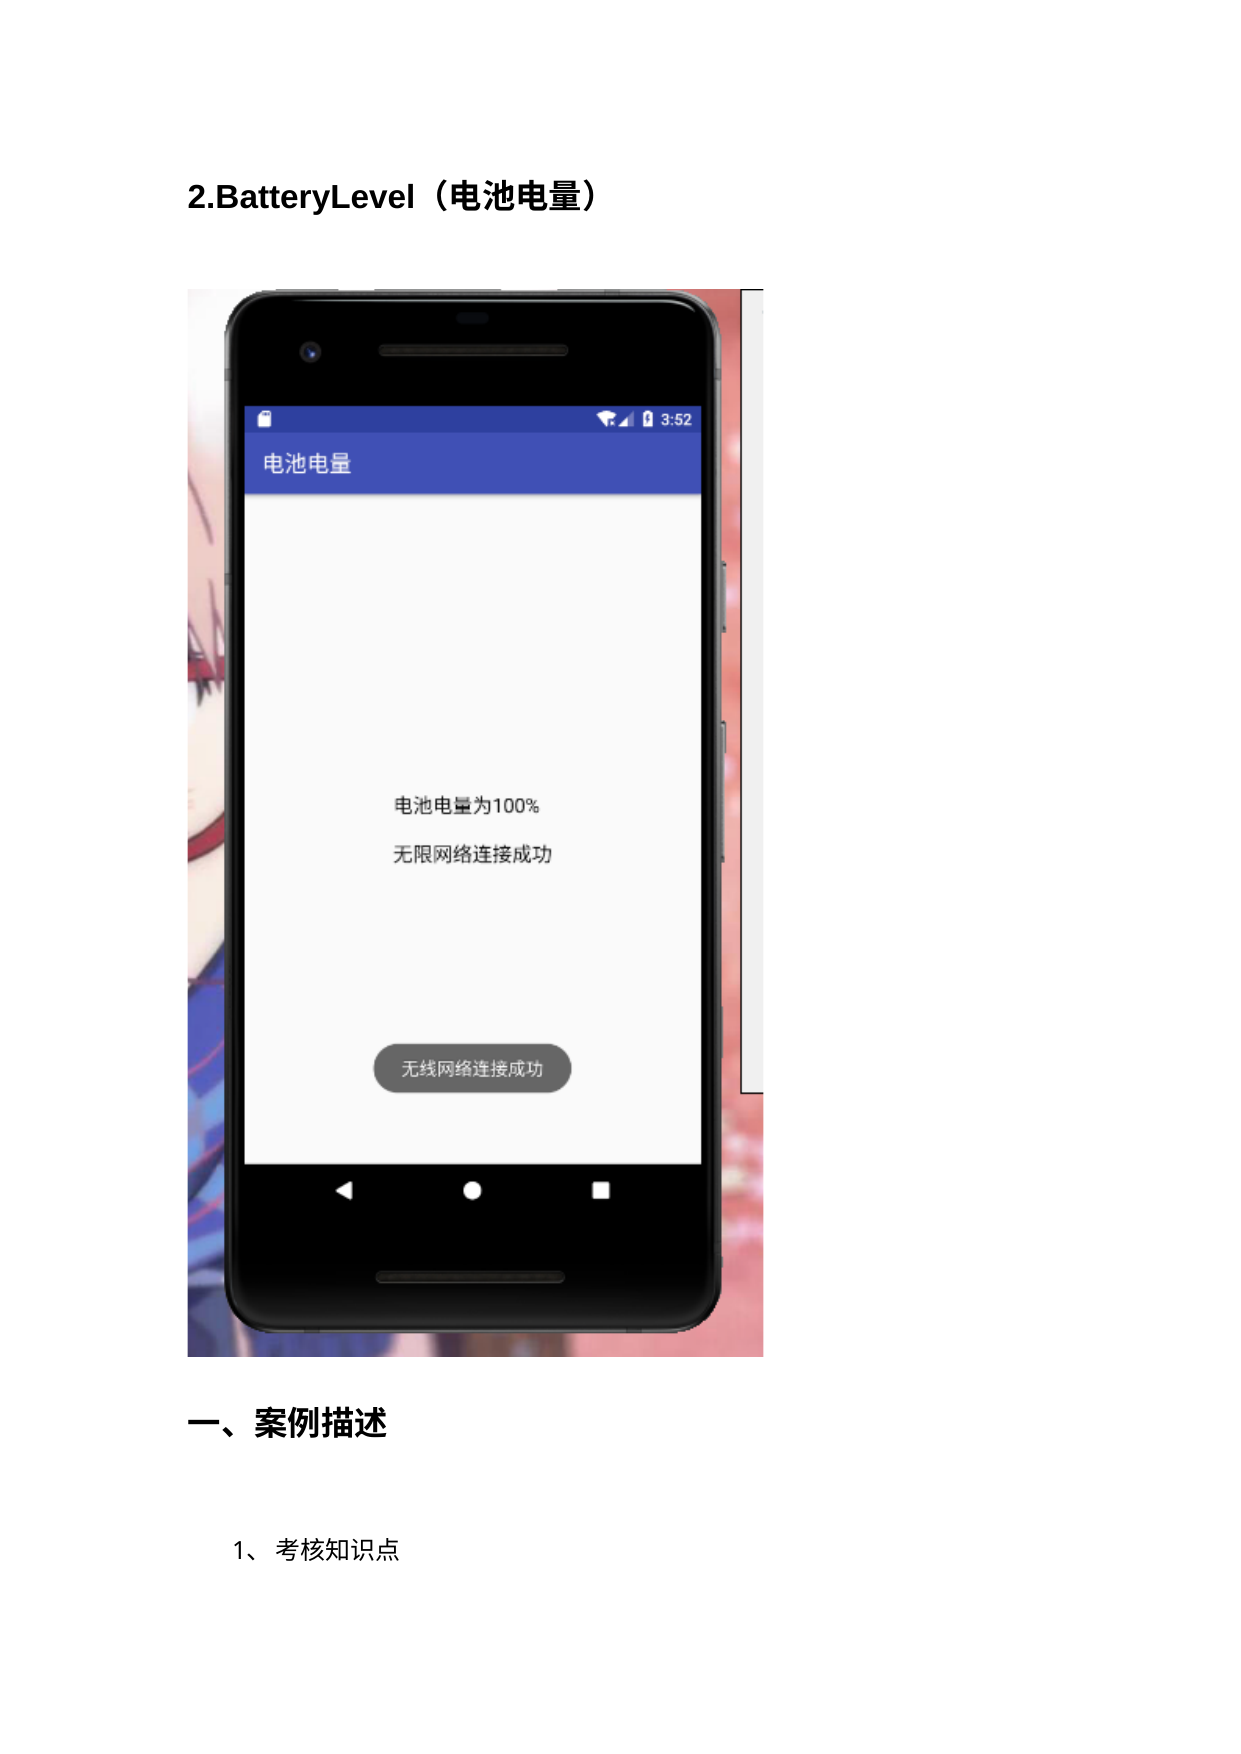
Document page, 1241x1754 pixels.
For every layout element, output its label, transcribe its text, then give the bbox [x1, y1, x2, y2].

list 考核知识点 [232, 1516, 1053, 1581]
subtitle 2.BatteryLevel（电池电量） [187, 162, 1053, 227]
subtitle 一、案例描述 [187, 1389, 1053, 1454]
picture [187, 289, 764, 1357]
